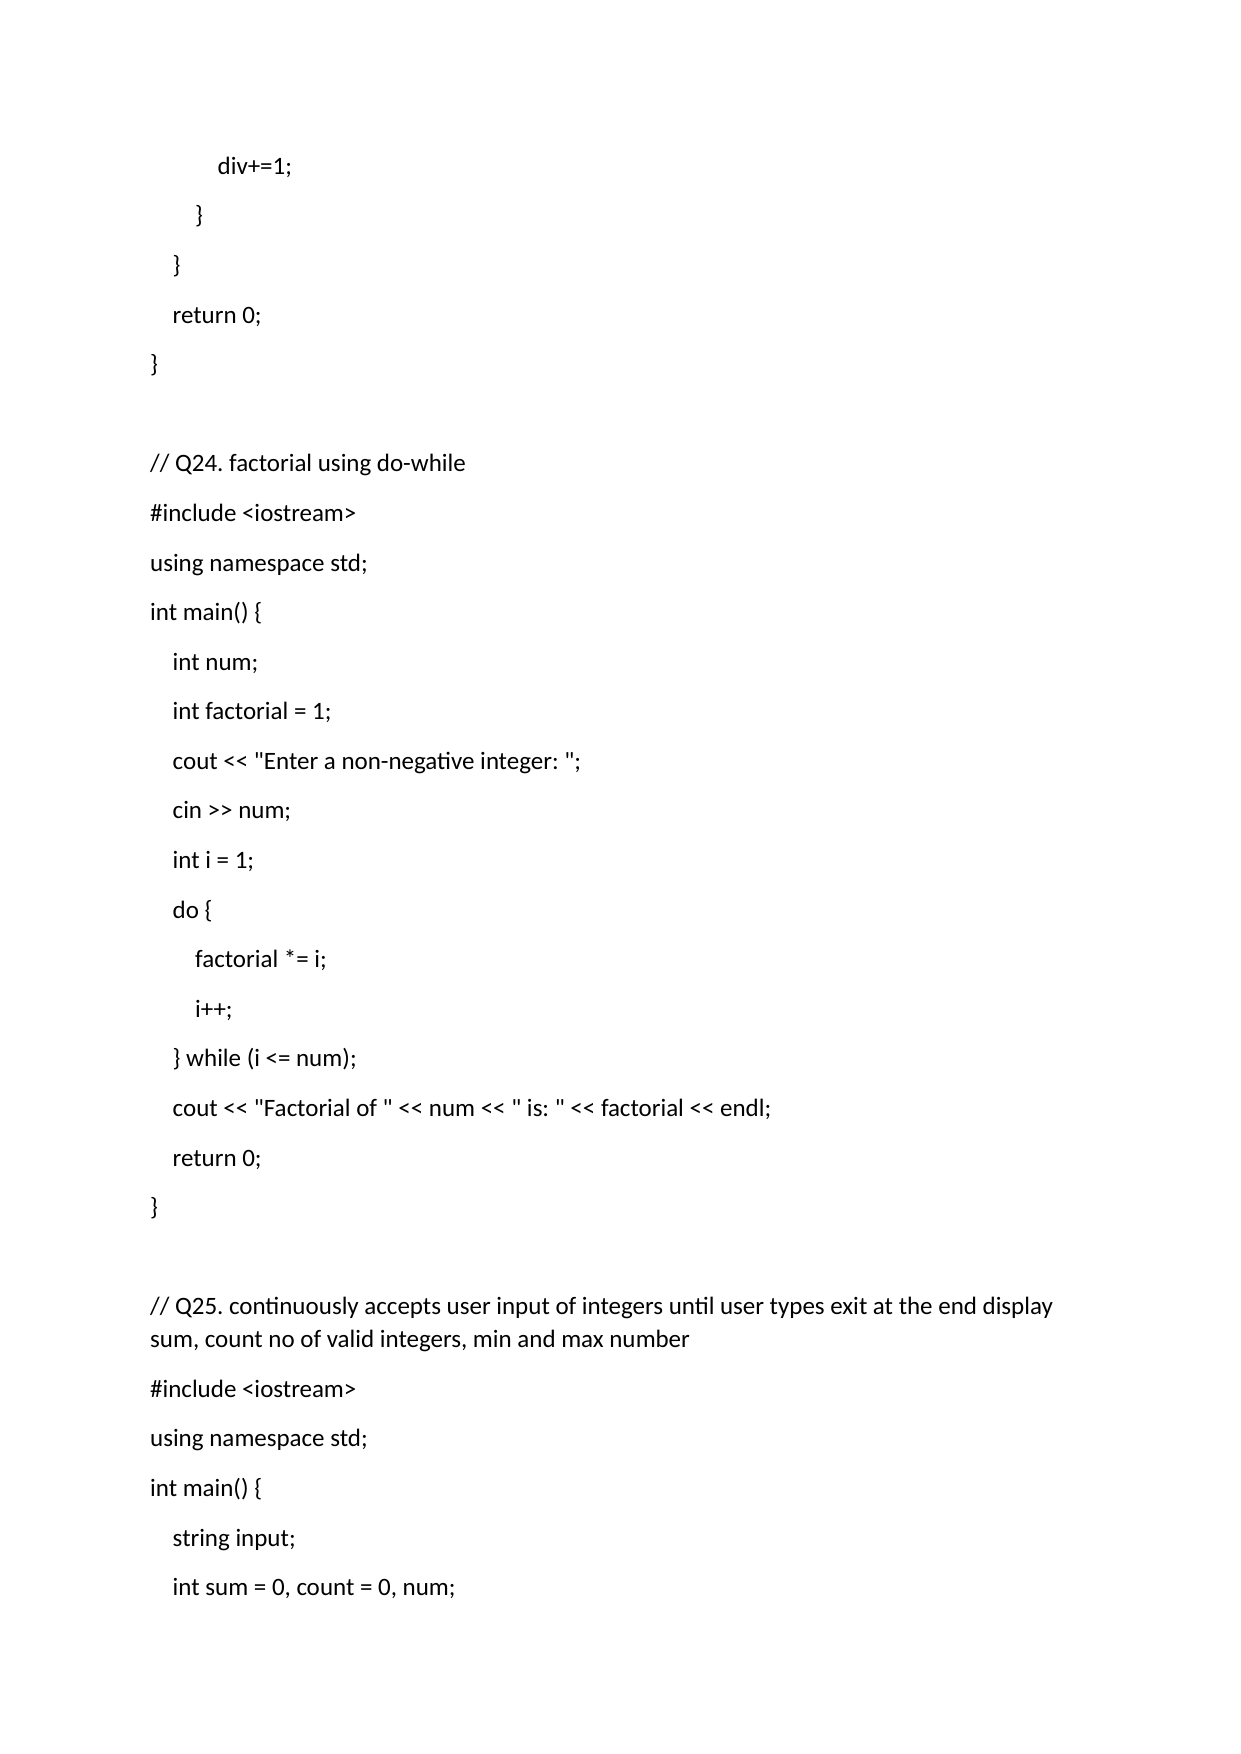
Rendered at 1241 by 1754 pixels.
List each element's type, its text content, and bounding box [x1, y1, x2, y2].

text int num; [150, 646, 1090, 676]
text cout << "Factorial of " << num << " is: " << factorial << endl; [150, 1092, 1090, 1123]
text using namespace std; [150, 547, 1090, 577]
text int factorial = 1; [150, 695, 1090, 726]
text int i = 1; [150, 844, 1090, 875]
text factorial *= i; [150, 943, 1090, 974]
text string input; [150, 1522, 1090, 1552]
text do { [150, 894, 1090, 924]
text i++; [150, 993, 1090, 1023]
text return 0; [150, 299, 1090, 329]
text #include <iostream> [150, 1373, 1090, 1403]
text } while (i <= num); [150, 1042, 1090, 1073]
text } [150, 348, 1090, 379]
text } [150, 249, 1090, 280]
text // Q24. factorial using do-while [150, 447, 1090, 478]
text int main() { [150, 1472, 1090, 1503]
text cin >> num; [150, 794, 1090, 825]
text int sum = 0, count = 0, num; [150, 1571, 1090, 1602]
text #include <iostream> [150, 497, 1090, 528]
text // Q25. continuously accepts user input of integers until user types exit at the end display sum, count no of valid integers, min and max number [150, 1290, 1090, 1354]
text } [150, 1191, 1090, 1222]
text div+=1; [150, 150, 1090, 181]
text return 0; [150, 1142, 1090, 1172]
text using namespace std; [150, 1422, 1090, 1453]
text } [150, 199, 1090, 230]
text cout << "Enter a non-negative integer: "; [150, 745, 1090, 776]
text int main() { [150, 596, 1090, 627]
